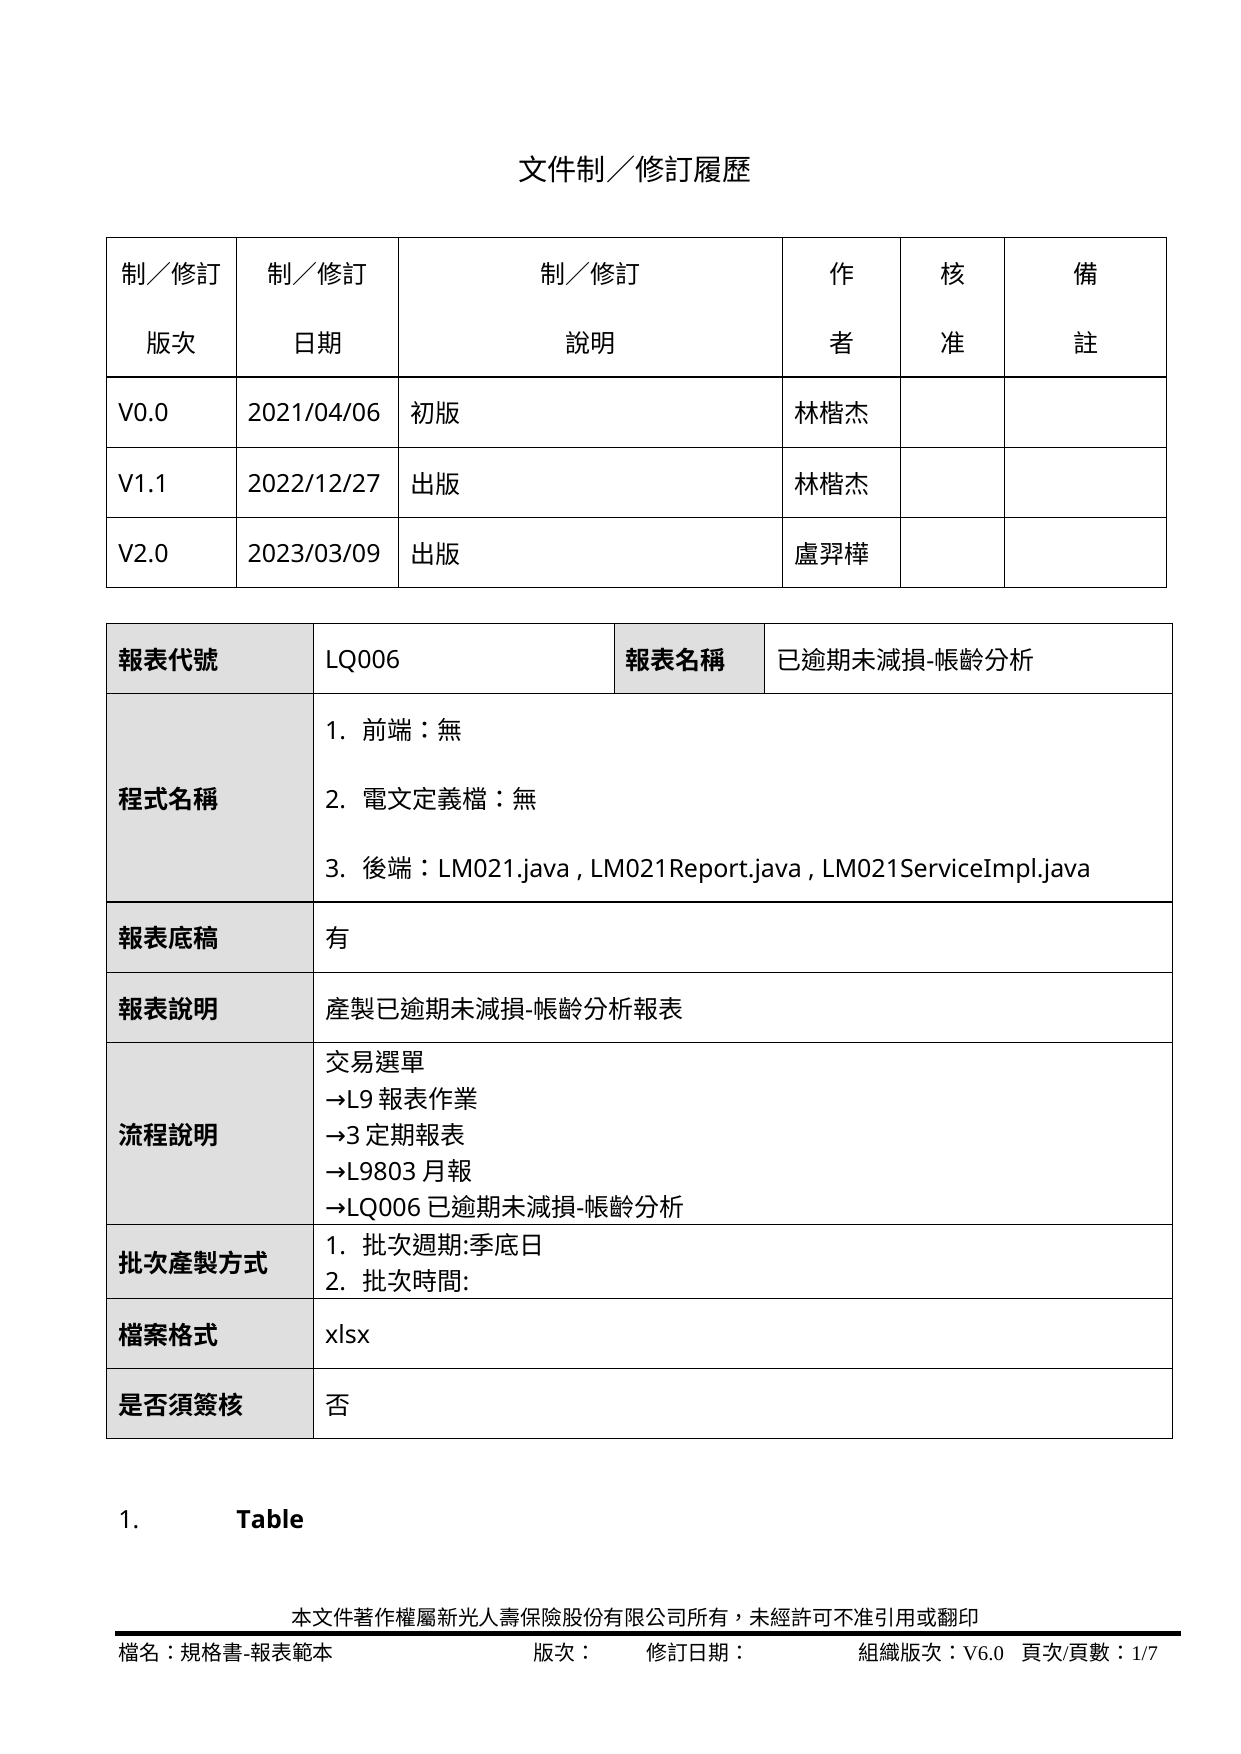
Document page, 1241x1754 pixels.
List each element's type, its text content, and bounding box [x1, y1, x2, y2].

table_header 備 註 [1005, 238, 1166, 376]
table_cell 產製已逾期未減損-帳齡分析報表 [314, 973, 1172, 1042]
table_header 報表代號 [107, 624, 313, 693]
table_cell 2023/03/09 [237, 518, 398, 587]
table_cell [901, 378, 1004, 447]
table_cell [1005, 378, 1166, 447]
table_cell [1005, 518, 1166, 587]
table_cell [901, 518, 1004, 587]
table_header 制／修訂 說明 [399, 238, 782, 376]
text 文件制／修訂履歷 [118, 133, 1152, 202]
table_header LQ006 [314, 624, 614, 693]
table_cell 前端：無 電文定義檔：無 後端：LM021.java , LM021Report.java , LM021ServiceImpl.java [314, 694, 1172, 901]
subtitle Table [118, 1502, 1152, 1536]
table_cell 出版 [399, 518, 782, 587]
table_cell 有 [314, 903, 1172, 972]
table_cell 2021/04/06 [237, 378, 398, 447]
table_cell 批次週期:季底日 批次時間: [314, 1225, 1172, 1298]
table_cell 否 [314, 1369, 1172, 1438]
table_header 報表名稱 [615, 624, 764, 693]
table_cell V0.0 [107, 378, 236, 447]
table_cell 2022/12/27 [237, 448, 398, 517]
table_header 制／修訂 版次 [107, 238, 236, 376]
table_cell 程式名稱 [107, 694, 313, 901]
table_cell 流程說明 [107, 1043, 313, 1224]
table_cell 報表底稿 [107, 903, 313, 972]
table_cell 出版 [399, 448, 782, 517]
table_cell 林楷杰 [783, 378, 900, 447]
table_cell 林楷杰 [783, 448, 900, 517]
table_cell 報表說明 [107, 973, 313, 1042]
table_cell 初版 [399, 378, 782, 447]
table_cell 批次產製方式 [107, 1225, 313, 1298]
table_header 核 准 [901, 238, 1004, 376]
table_cell 是否須簽核 [107, 1369, 313, 1438]
table_header 制／修訂 日期 [237, 238, 398, 376]
table_cell [901, 448, 1004, 517]
table_cell V2.0 [107, 518, 236, 587]
table_cell 交易選單 →L9報表作業 →3定期報表 →L9803 月報 →LQ006已逾期未減損-帳齡分析 [314, 1043, 1172, 1224]
table_cell 檔案格式 [107, 1299, 313, 1368]
table_header 作 者 [783, 238, 900, 376]
table_cell V1.1 [107, 448, 236, 517]
table_cell 盧羿樺 [783, 518, 900, 587]
table_cell xlsx [314, 1299, 1172, 1368]
table_header 已逾期未減損-帳齡分析 [765, 624, 1172, 693]
table_cell [1005, 448, 1166, 517]
